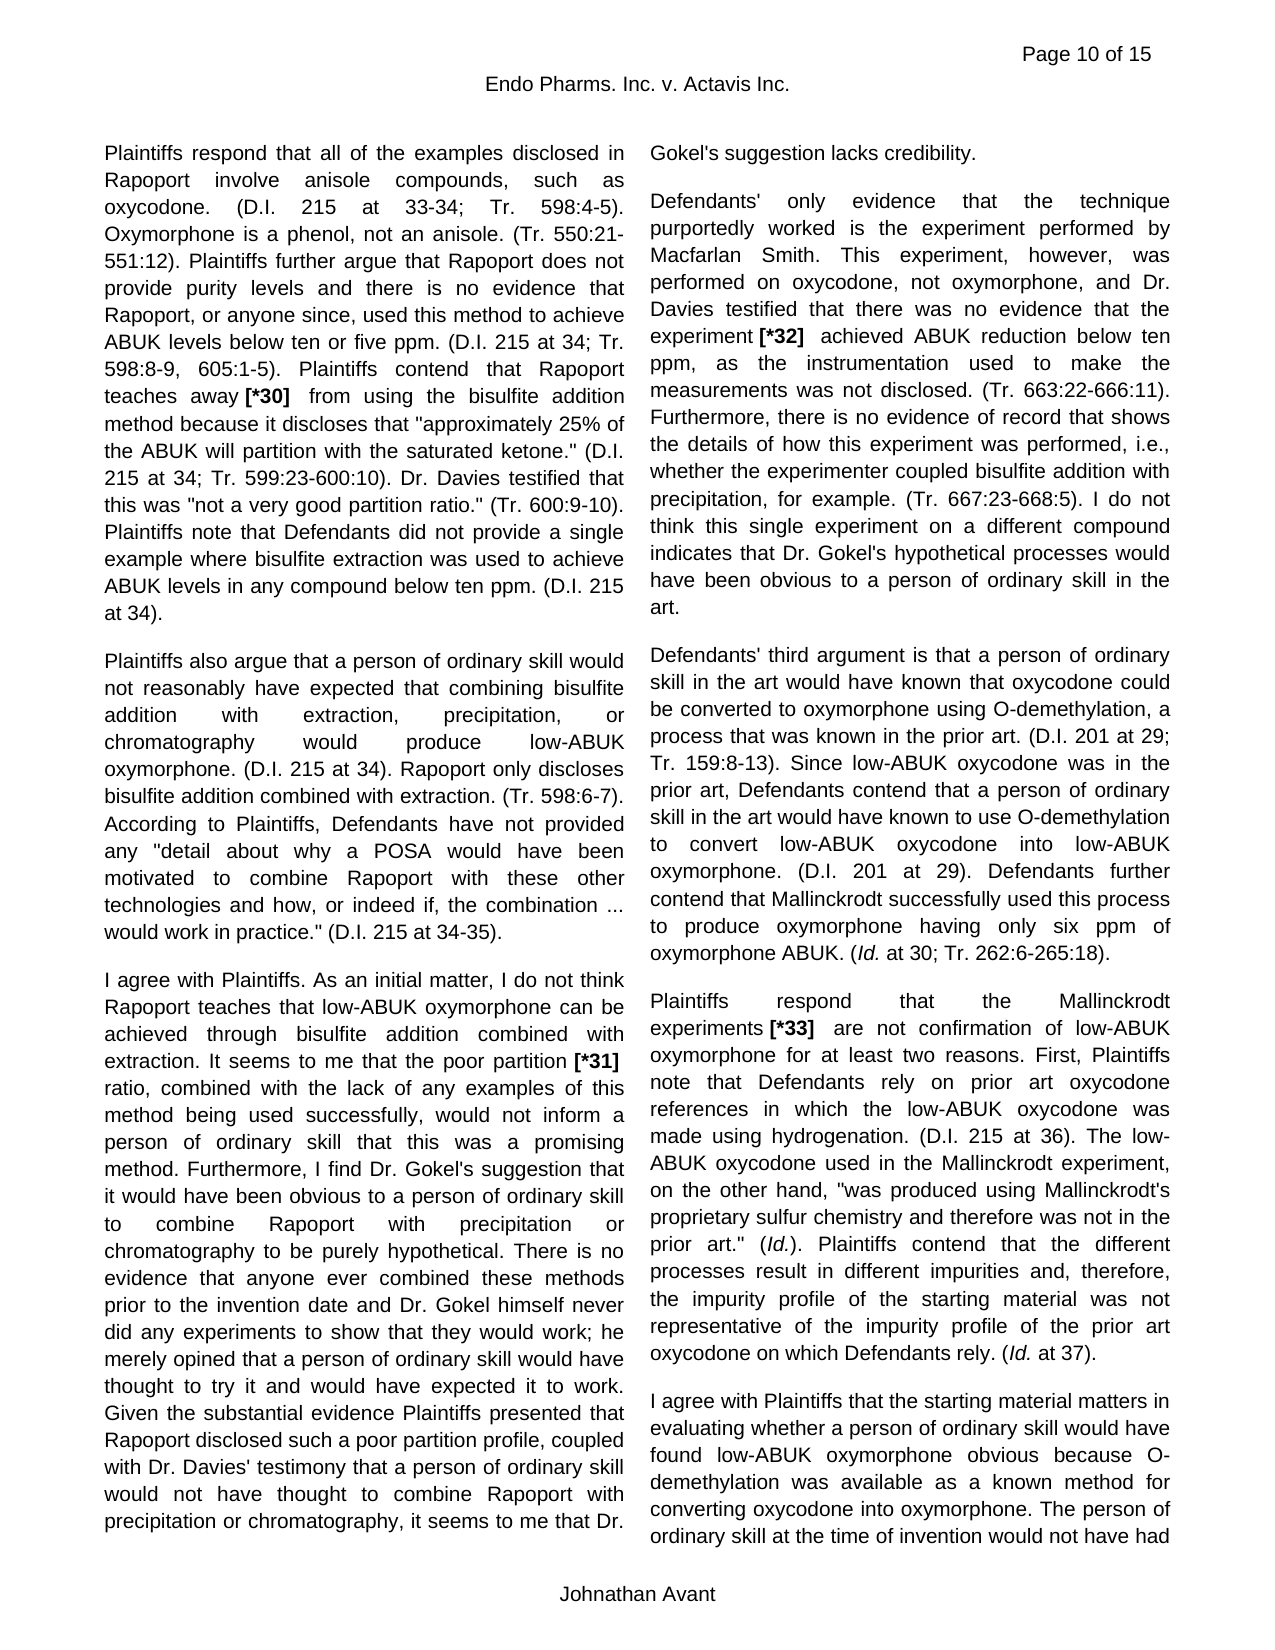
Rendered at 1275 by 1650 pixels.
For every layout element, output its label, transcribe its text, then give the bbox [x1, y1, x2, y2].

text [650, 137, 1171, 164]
text Plaintiffs respond that all of the examples disclosed in Rapoport involve anisole compounds, such as oxycodone. (D.I. 215 at 33-34; Tr. 598:4-5). Oxymorphone is a phenol, not an anisole. (Tr. 550:21-551:12). Plaintiffs further argue that Rapoport does not provide purity levels and there is no evidence that Rapoport, or anyone since, used this method to achieve ABUK levels below ten or five ppm. (D.I. 215 at 34; Tr. 598:8-9, 605:1-5). Plaintiffs contend that Rapoport teaches away [*30] from using the bisulfite addition method because it discloses that "approximately 25% of the ABUK will partition with the saturated ketone." (D.I. 215 at 34; Tr. 599:23-600:10). Dr. Davies testified that this was "not a very good partition ratio." (Tr. 600:9-10). Plaintiffs note that Defendants did not provide a single example where bisulfite extraction was used to achieve ABUK levels in any compound below ten ppm. (D.I. 215 at 34). [104, 137, 625, 625]
text I agree with Plaintiffs. As an initial matter, I do not think Rapoport teaches that low-ABUK oxymorphone can be achieved through bisulfite addition combined with extraction. It seems to me that the poor partition [*31] ratio, combined with the lack of any examples of this method being used successfully, would not inform a person of ordinary skill that this was a promising method. Furthermore, I find Dr. Gokel's suggestion that it would have been obvious to a person of ordinary skill to combine Rapoport with precipitation or chromatography to be purely hypothetical. There is no evidence that anyone ever combined these methods prior to the invention date and Dr. Gokel himself never did any experiments to show that they would work; he merely opined that a person of ordinary skill would have thought to try it and would have expected it to work. Given the substantial evidence Plaintiffs presented that Rapoport disclosed such a poor partition profile, coupled with Dr. Davies' testimony that a person of ordinary skill would not have thought to combine Rapoport with precipitation or chromatography, it seems to me that Dr. Gokel's suggestion lacks credibility. [104, 964, 625, 1533]
text Plaintiffs also argue that a person of ordinary skill would not reasonably have expected that combining bisulfite addition with extraction, precipitation, or chromatography would produce low-ABUK oxymorphone. (D.I. 215 at 34). Rapoport only discloses bisulfite addition combined with extraction. (Tr. 598:6-7). According to Plaintiffs, Defendants have not provided any "detail about why a POSA would have been motivated to combine Rapoport with these other technologies and how, or indeed if, the combination ... would work in practice." (D.I. 215 at 34-35). [104, 646, 625, 944]
text Plaintiffs respond that the Mallinckrodt experiments [*33] are not confirmation of low-ABUK oxymorphone for at least two reasons. First, Plaintiffs note that Defendants rely on prior art oxycodone references in which the low-ABUK oxycodone was made using hydrogenation. (D.I. 215 at 36). The low-ABUK oxycodone used in the Mallinckrodt experiment, on the other hand, "was produced using Mallinckrodt's proprietary sulfur chemistry and therefore was not in the prior art." (Id.). Plaintiffs contend that the different processes result in different impurities and, therefore, the impurity profile of the starting material was not representative of the impurity profile of the prior art oxycodone on which Defendants rely. (Id. at 37). [650, 985, 1171, 1364]
text Defendants' third argument is that a person of ordinary skill in the art would have known that oxycodone could be converted to oxymorphone using O-demethylation, a process that was known in the prior art. (D.I. 201 at 29; Tr. 159:8-13). Since low-ABUK oxycodone was in the prior art, Defendants contend that a person of ordinary skill in the art would have known to use O-demethylation to convert low-ABUK oxycodone into low-ABUK oxymorphone. (D.I. 201 at 29). Defendants further contend that Mallinckrodt successfully used this process to produce oxymorphone having only six ppm of oxymorphone ABUK. (Id. at 30; Tr. 262:6-265:18). [650, 639, 1171, 964]
text Defendants' only evidence that the technique purportedly worked is the experiment performed by Macfarlan Smith. This experiment, however, was performed on oxycodone, not oxymorphone, and Dr. Davies testified that there was no evidence that the experiment [*32] achieved ABUK reduction below ten ppm, as the instrumentation used to make the measurements was not disclosed. (Tr. 663:22-666:11). Furthermore, there is no evidence of record that shows the details of how this experiment was performed, i.e., whether the experimenter coupled bisulfite addition with precipitation, for example. (Tr. 667:23-668:5). I do not think this single experiment on a different compound indicates that Dr. Gokel's hypothetical processes would have been obvious to a person of ordinary skill in the art. [650, 185, 1171, 619]
